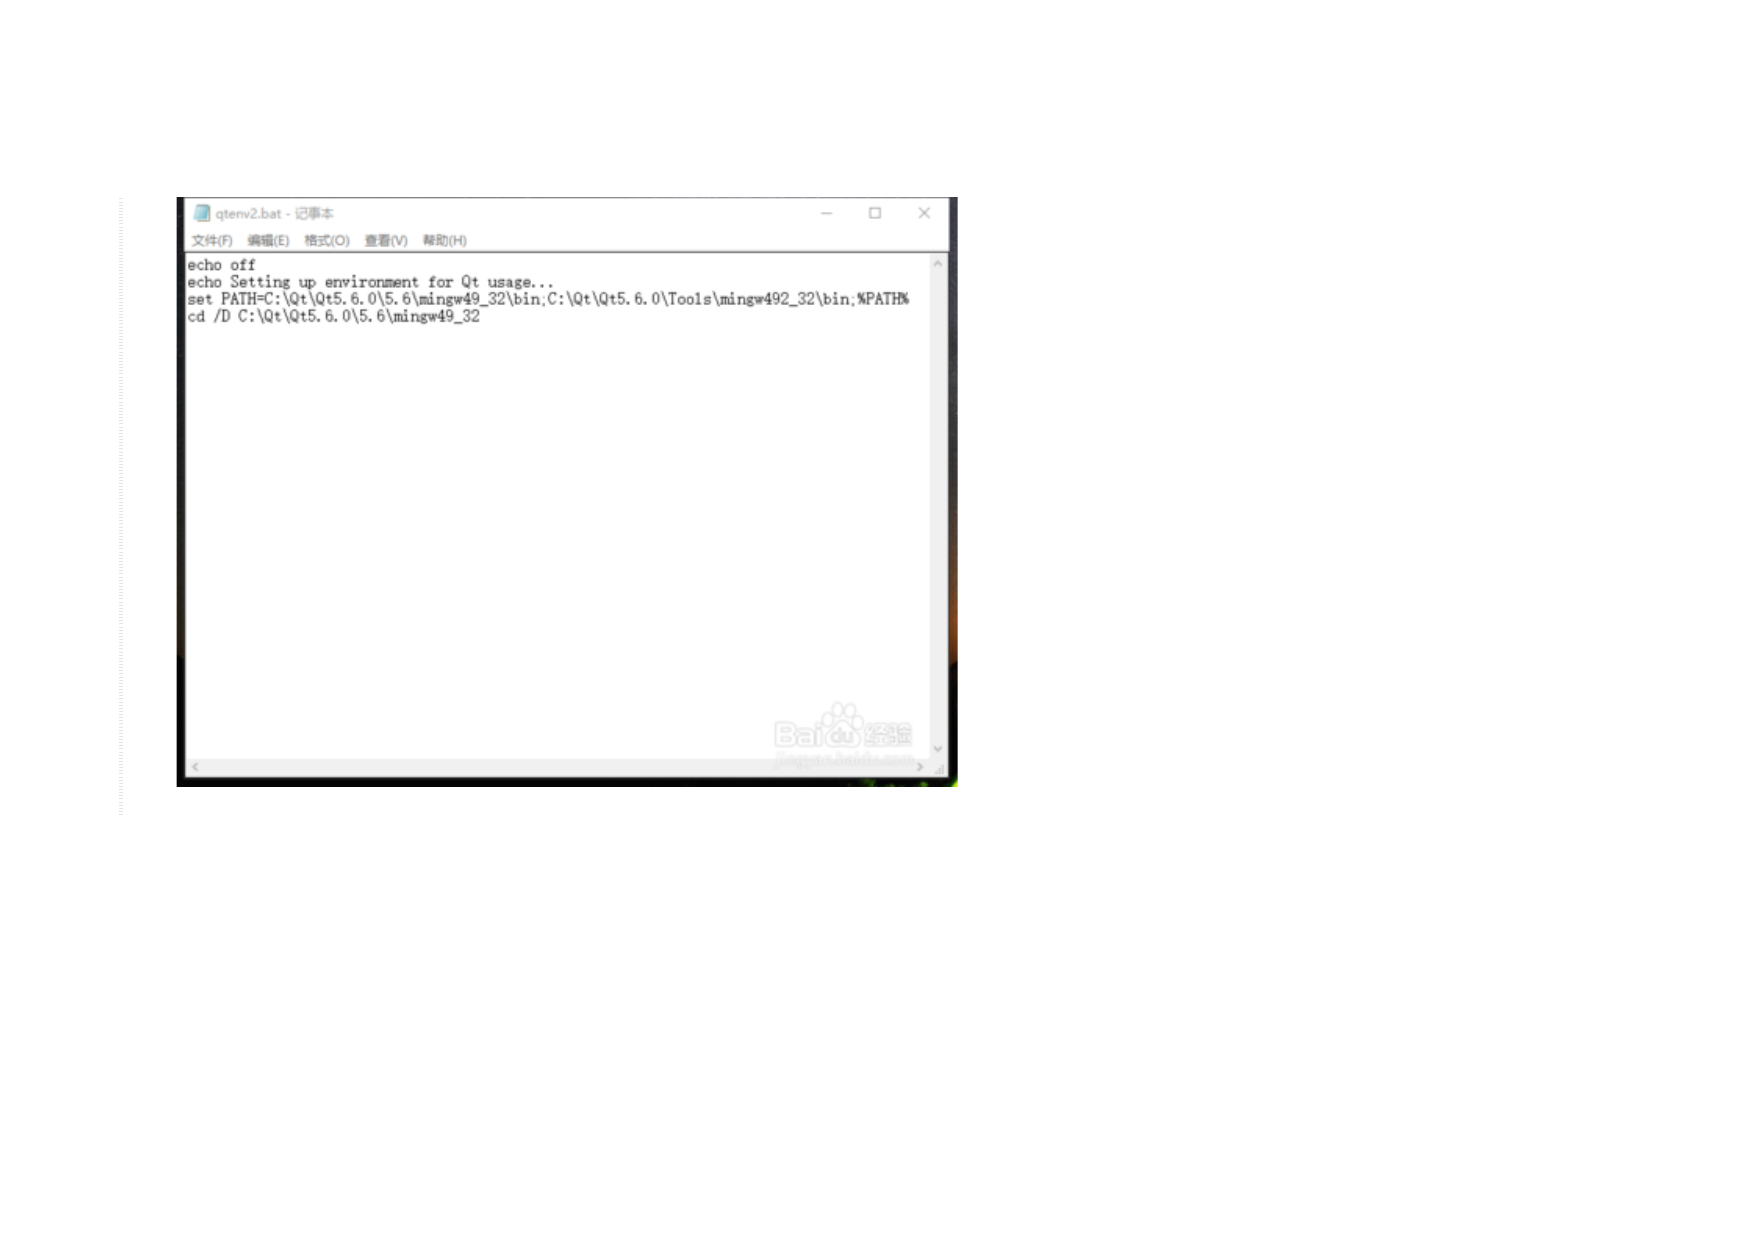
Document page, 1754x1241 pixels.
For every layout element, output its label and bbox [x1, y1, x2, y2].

picture [176, 197, 958, 787]
